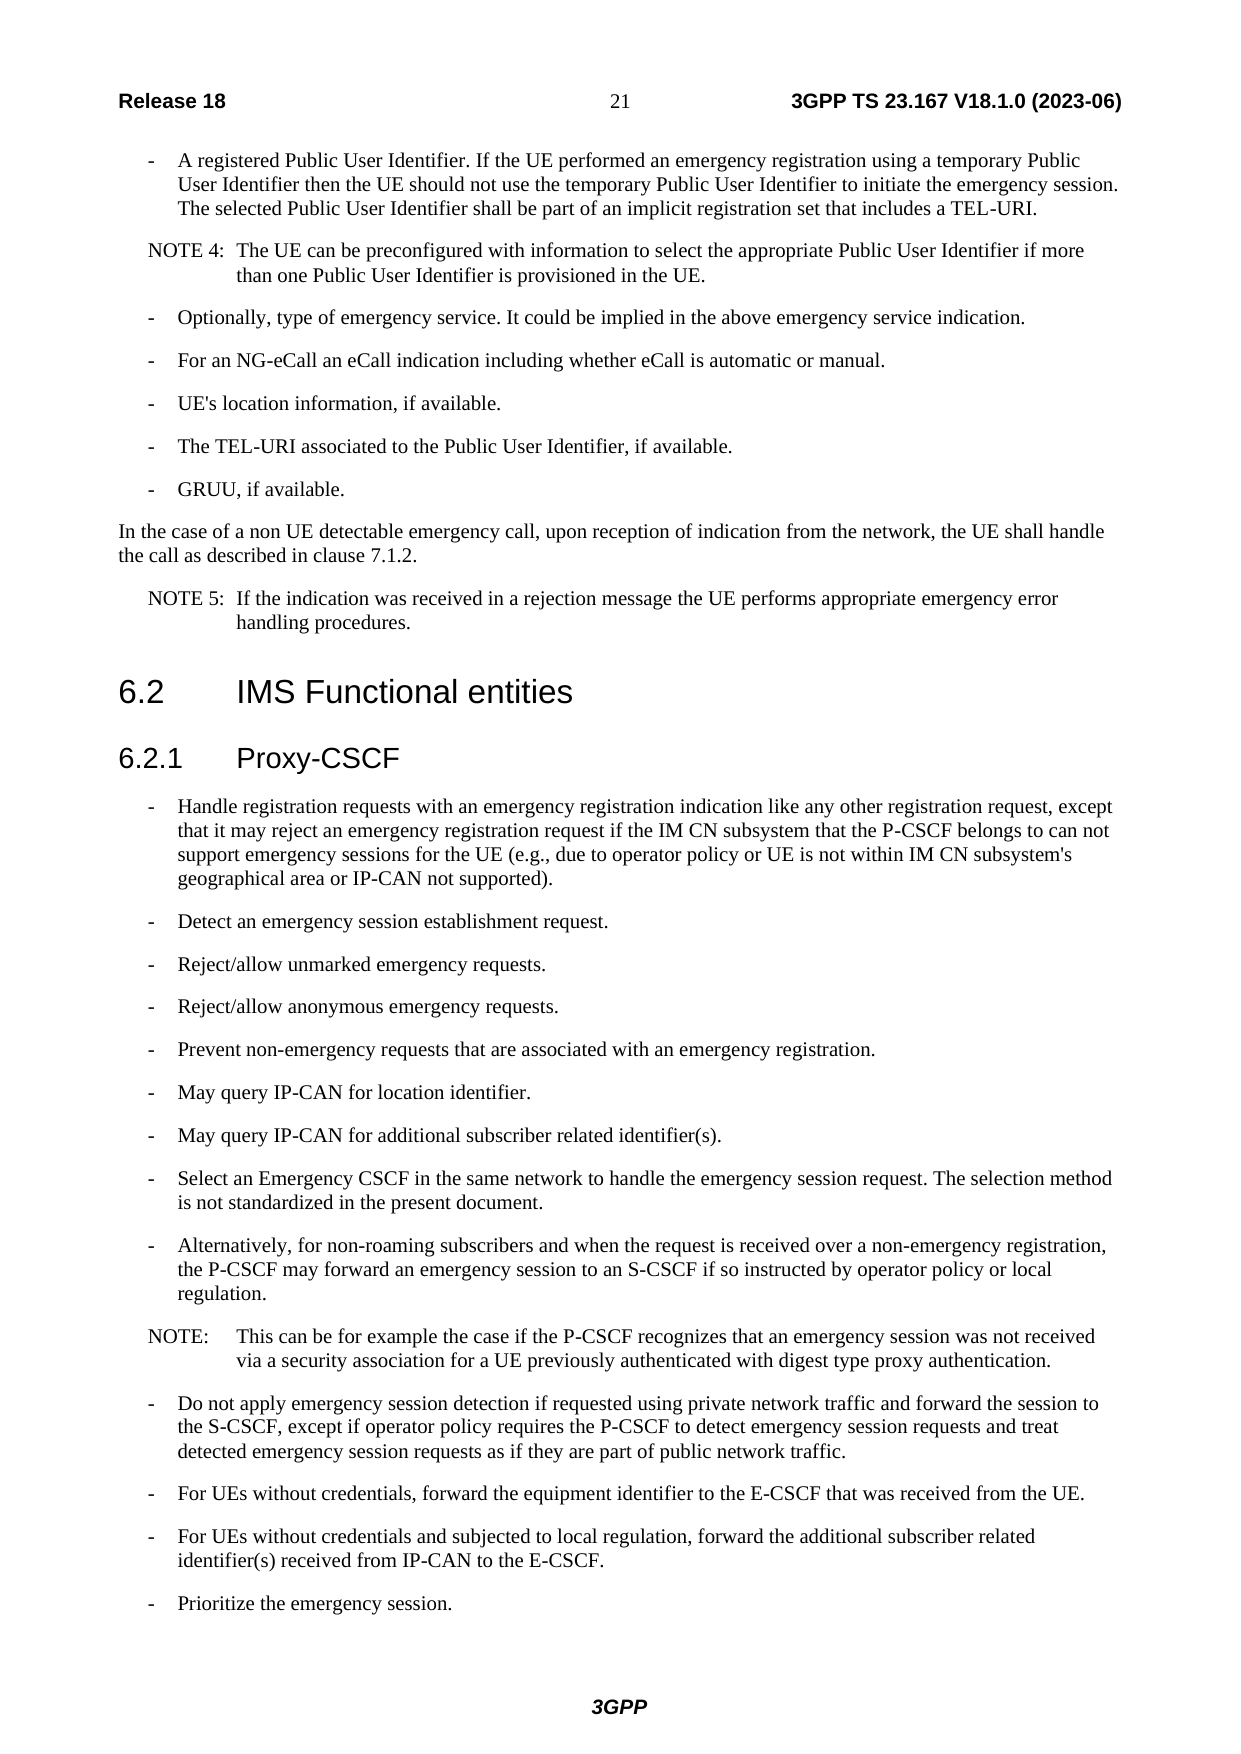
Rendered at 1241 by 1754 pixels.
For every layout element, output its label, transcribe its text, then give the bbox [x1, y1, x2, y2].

text - A registered Public User Identifier. If the UE performed an emergency registration using a temporary Public User Identifier then the UE should not use the temporary Public User Identifier to initiate the emergency session. The selected Public User Identifier shall be part of an implicit registration set that includes a TEL-URI. [148, 147, 1122, 220]
text - For UEs without credentials, forward the equipment identifier to the E-CSCF that was received from the UE. [148, 1481, 1122, 1505]
text - Prevent non-emergency requests that are associated with an emergency registration. [148, 1037, 1122, 1061]
text - The TEL-URI associated to the Public User Identifier, if available. [148, 434, 1122, 458]
text NOTE: This can be for example the case if the P-CSCF recognizes that an emergency session was not received via a security association for a UE previously authenticated with digest type proxy authentication. [148, 1323, 1122, 1372]
text - Detect an emergency session establishment request. [148, 909, 1122, 933]
text NOTE 5: If the indication was received in a rejection message the UE performs appropriate emergency error handling procedures. [148, 586, 1122, 634]
text NOTE 4: The UE can be preconfigured with information to select the appropriate Public User Identifier if more than one Public User Identifier is provisioned in the UE. [148, 238, 1122, 287]
text - Select an Emergency CSCF in the same network to handle the emergency session request. The selection method is not standardized in the present document. [148, 1166, 1122, 1214]
text - May query IP-CAN for location identifier. [148, 1080, 1122, 1104]
text - For UEs without credentials and subjected to local regulation, forward the additional subscriber related identifier(s) received from IP-CAN to the E-CSCF. [148, 1524, 1122, 1572]
text - Reject/allow anonymous emergency requests. [148, 994, 1122, 1018]
text In the case of a non UE detectable emergency call, upon reception of indication from the network, the UE shall handle the call as described in clause 7.1.2. [118, 519, 1122, 567]
subtitle 6.2.1 Proxy-CSCF [118, 742, 1122, 775]
text - GRUU, if available. [148, 477, 1122, 501]
text - Alternatively, for non-roaming subscribers and when the request is received over a non-emergency registration, the P-CSCF may forward an emergency session to an S-CSCF if so instructed by operator policy or local regulation. [148, 1233, 1122, 1305]
text - Handle registration requests with an emergency registration indication like any other registration request, except that it may reject an emergency registration request if the IM CN subsystem that the P-CSCF belongs to can not support emergency sessions for the UE (e.g., due to operator policy or UE is not within IM CN subsystem's geographical area or IP-CAN not supported). [148, 794, 1122, 890]
text - UE's location information, if available. [148, 391, 1122, 415]
text - For an NG-eCall an eCall indication including whether eCall is automatic or manual. [148, 348, 1122, 372]
text - May query IP-CAN for additional subscriber related identifier(s). [148, 1123, 1122, 1147]
text - Reject/allow unmarked emergency requests. [148, 952, 1122, 976]
text - Prioritize the emergency session. [148, 1591, 1122, 1615]
subtitle 6.2 IMS Functional entities [118, 672, 1122, 710]
text - Do not apply emergency session detection if requested using private network traffic and forward the session to the S-CSCF, except if operator policy requires the P-CSCF to detect emergency session requests and treat detected emergency session requests as if they are part of public network traffic. [148, 1390, 1122, 1463]
text - Optionally, type of emergency service. It could be implied in the above emergency service indication. [148, 305, 1122, 329]
